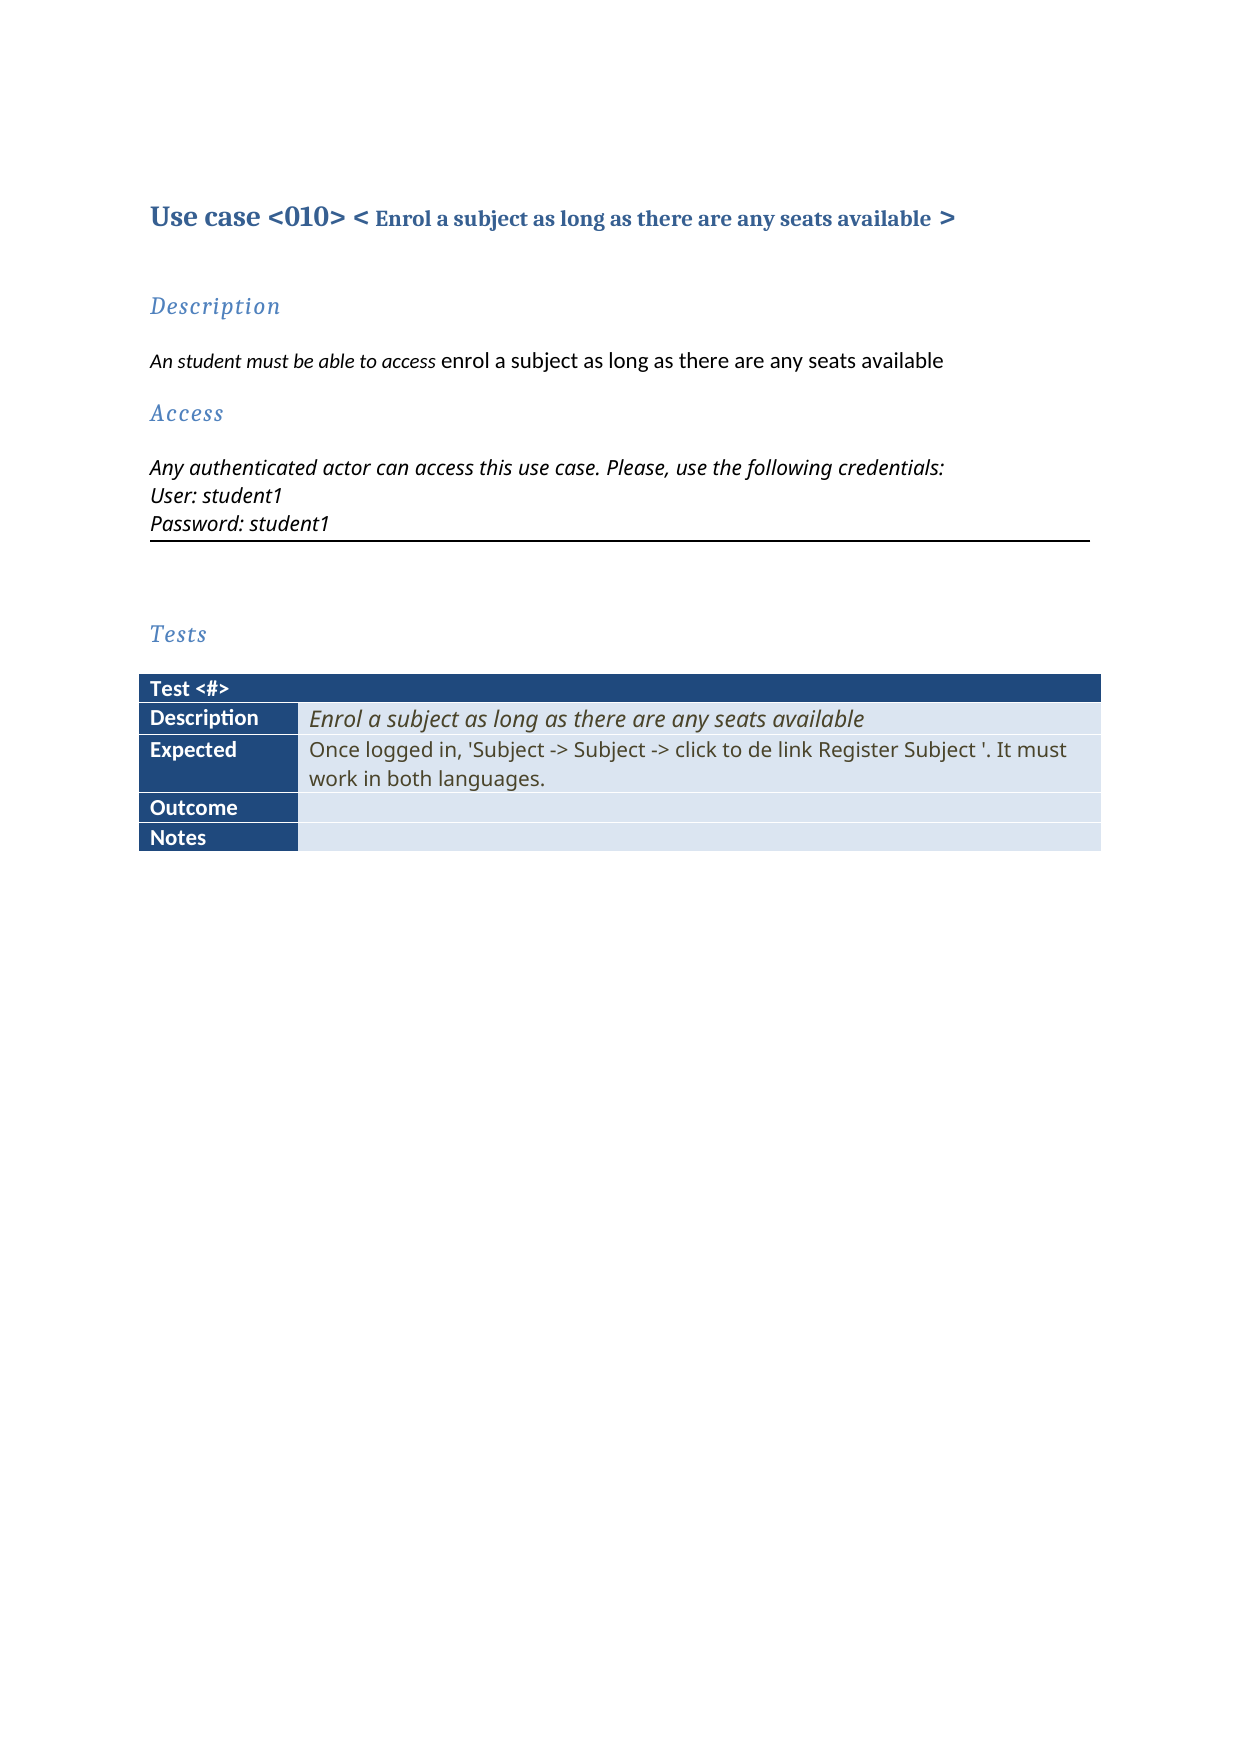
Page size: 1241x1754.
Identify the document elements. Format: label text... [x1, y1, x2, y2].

table_cell [298, 793, 1101, 822]
text An student must be able to access enrol a subject as long as there are any seats available [150, 346, 1090, 374]
table_cell Once logged in, 'Subject -> Subject -> click to de link Register Subject '. It must work in both languages. [298, 735, 1101, 792]
table_cell Notes [139, 823, 298, 851]
table_cell Outcome [139, 793, 298, 822]
table_cell Expected [139, 735, 298, 792]
text Any authenticated actor can access this use case. Please, use the following credentials: [150, 453, 1090, 481]
table_cell Description [139, 703, 298, 734]
text Password: student1 [150, 509, 1090, 540]
table_cell [298, 823, 1101, 851]
subtitle Description [150, 292, 1090, 321]
table_header Test <#> [139, 674, 1101, 702]
text User: student1 [150, 481, 1090, 509]
subtitle Use case <010> < Enrol a subject as long as there are any seats available > [150, 200, 1090, 233]
table_cell Enrol a subject as long as there are any seats available [298, 703, 1101, 734]
subtitle Access [150, 399, 1090, 428]
subtitle Tests [150, 620, 1090, 649]
